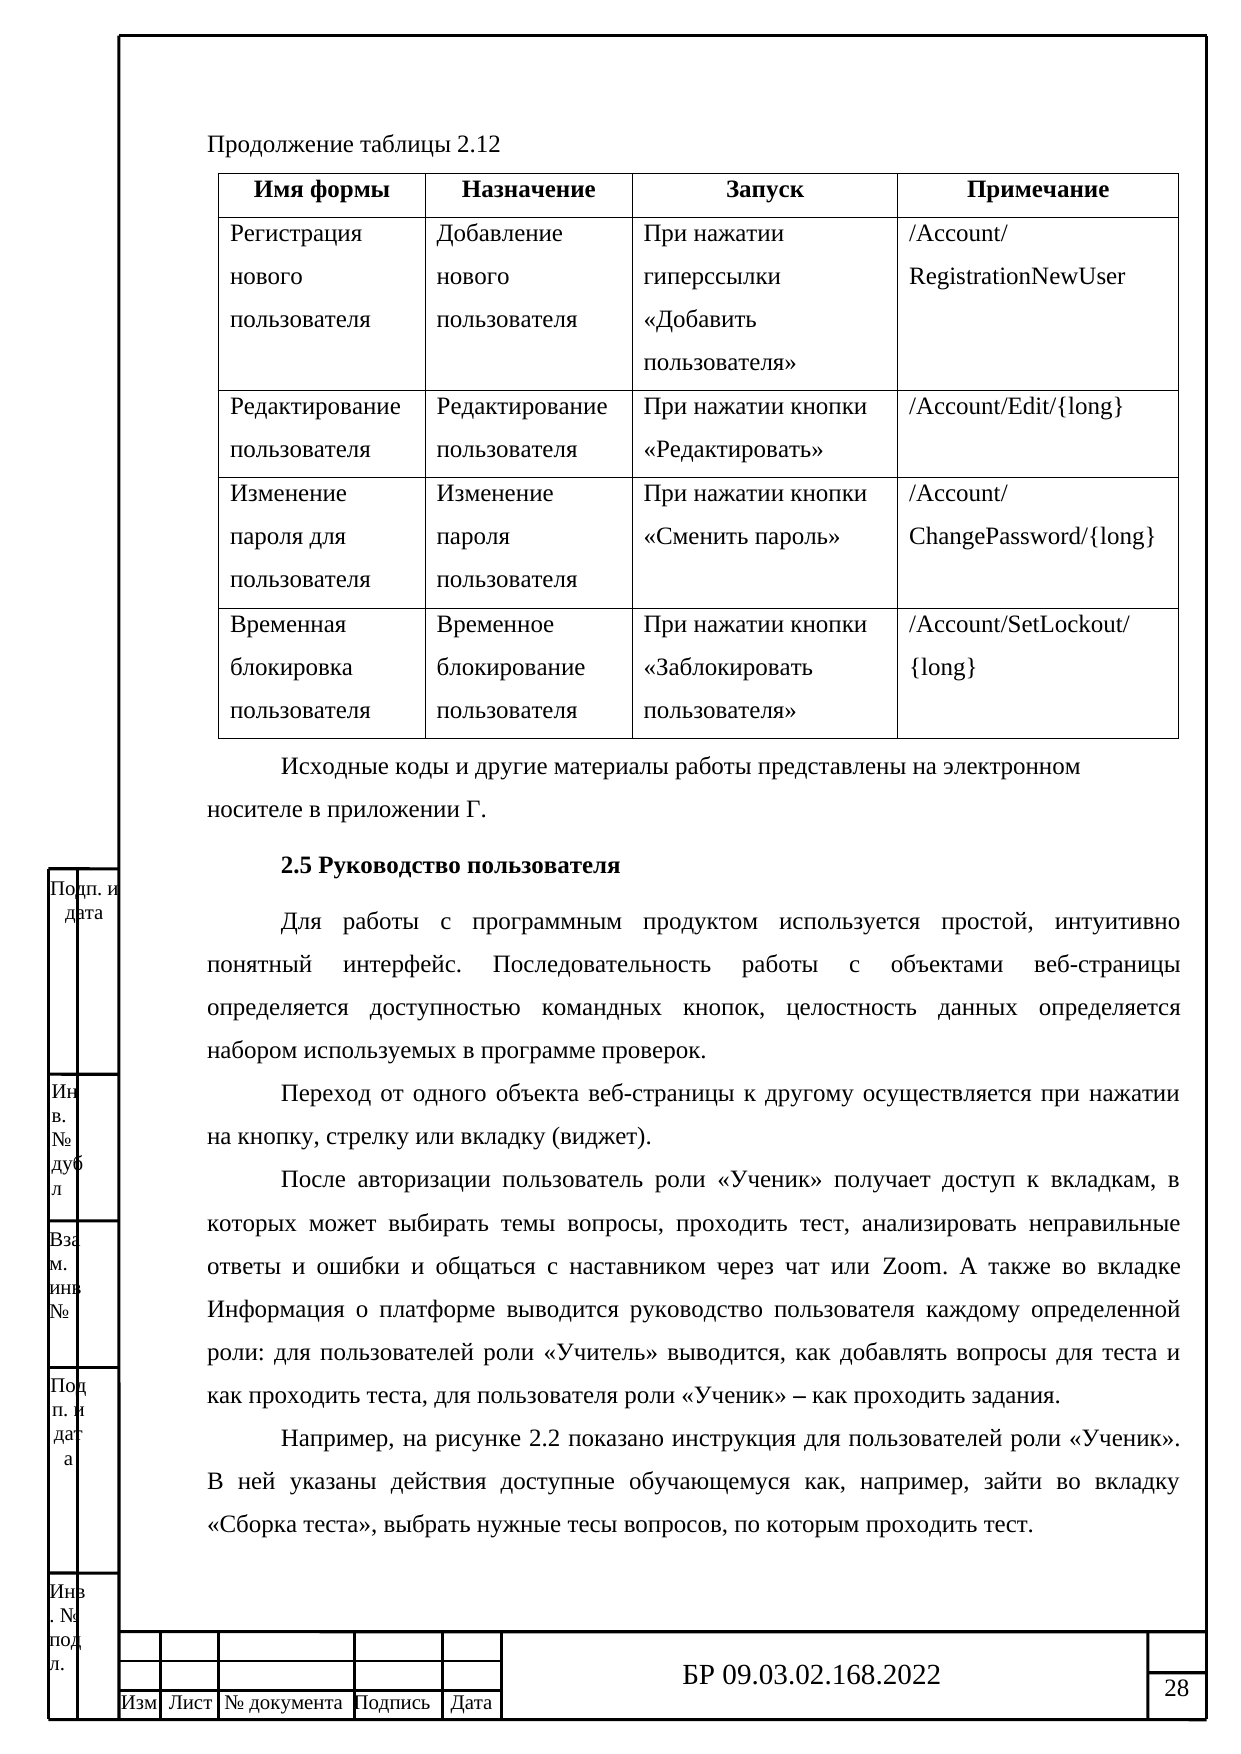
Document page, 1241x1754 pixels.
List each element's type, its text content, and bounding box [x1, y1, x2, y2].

table_cell При нажатии кнопки «Редактировать» [633, 391, 897, 477]
table_cell Изменение пароля для пользователя [219, 478, 425, 608]
text Продолжение таблицы 2.12 [207, 129, 1181, 158]
text Переход от одного объекта веб-страницы к другому осуществляется при нажатии на кнопку, стрелку или вкладку (виджет). [207, 1078, 1181, 1150]
table_cell Регистрация нового пользователя [219, 218, 425, 390]
table_cell /Account/ChangePassword/{long} [898, 478, 1178, 608]
table_cell Временная блокировка пользователя [219, 609, 425, 738]
table_cell При нажатии кнопки «Заблокировать пользователя» [633, 609, 897, 738]
table_header Запуск [633, 174, 897, 217]
table_cell Временное блокирование пользователя [426, 609, 632, 738]
text Для работы с программным продуктом используется простой, интуитивно понятный интерфейс. Последовательность работы с объектами веб-страницы определяется доступностью командных кнопок, целостность данных определяется набором используемых в программе проверок. [207, 906, 1181, 1064]
table_cell Редактирование пользователя [219, 391, 425, 477]
table_cell Добавление нового пользователя [426, 218, 632, 390]
table_cell Редактирование пользователя [426, 391, 632, 477]
table_cell /Account/SetLockout/{long} [898, 609, 1178, 738]
text Например, на рисунке 2.2 показано инструкция для пользователей роли «Ученик». В ней указаны действия доступные обучающемуся как, например, зайти во вкладку «Сборка теста», выбрать нужные тесы вопросов, по которым проходить тест. [207, 1423, 1181, 1538]
table_header Назначение [426, 174, 632, 217]
table_cell /Account/Edit/{long} [898, 391, 1178, 477]
table_header Примечание [898, 174, 1178, 217]
table_cell При нажатии гиперссылки «Добавить пользователя» [633, 218, 897, 390]
table_header Имя формы [219, 174, 425, 217]
table_cell Изменение пароля пользователя [426, 478, 632, 608]
list Руководство пользователя [207, 850, 1181, 879]
text После авторизации пользователь роли «Ученик» получает доступ к вкладкам, в которых может выбирать темы вопросы, проходить тест, анализировать неправильные ответы и ошибки и общаться с наставником через чат или Zoom. А также во вкладке Информация о платформе выводится руководство пользователя каждому определенной роли: для пользователей роли «Учитель» выводится, как добавлять вопросы для теста и как проходить теста, для пользователя роли «Ученик» – как проходить задания. [207, 1164, 1181, 1409]
table_cell /Account/RegistrationNewUser [898, 218, 1178, 390]
table_cell При нажатии кнопки «Сменить пароль» [633, 478, 897, 608]
text Исходные коды и другие материалы работы представлены на электронном носителе в приложении Г. [207, 751, 1181, 823]
